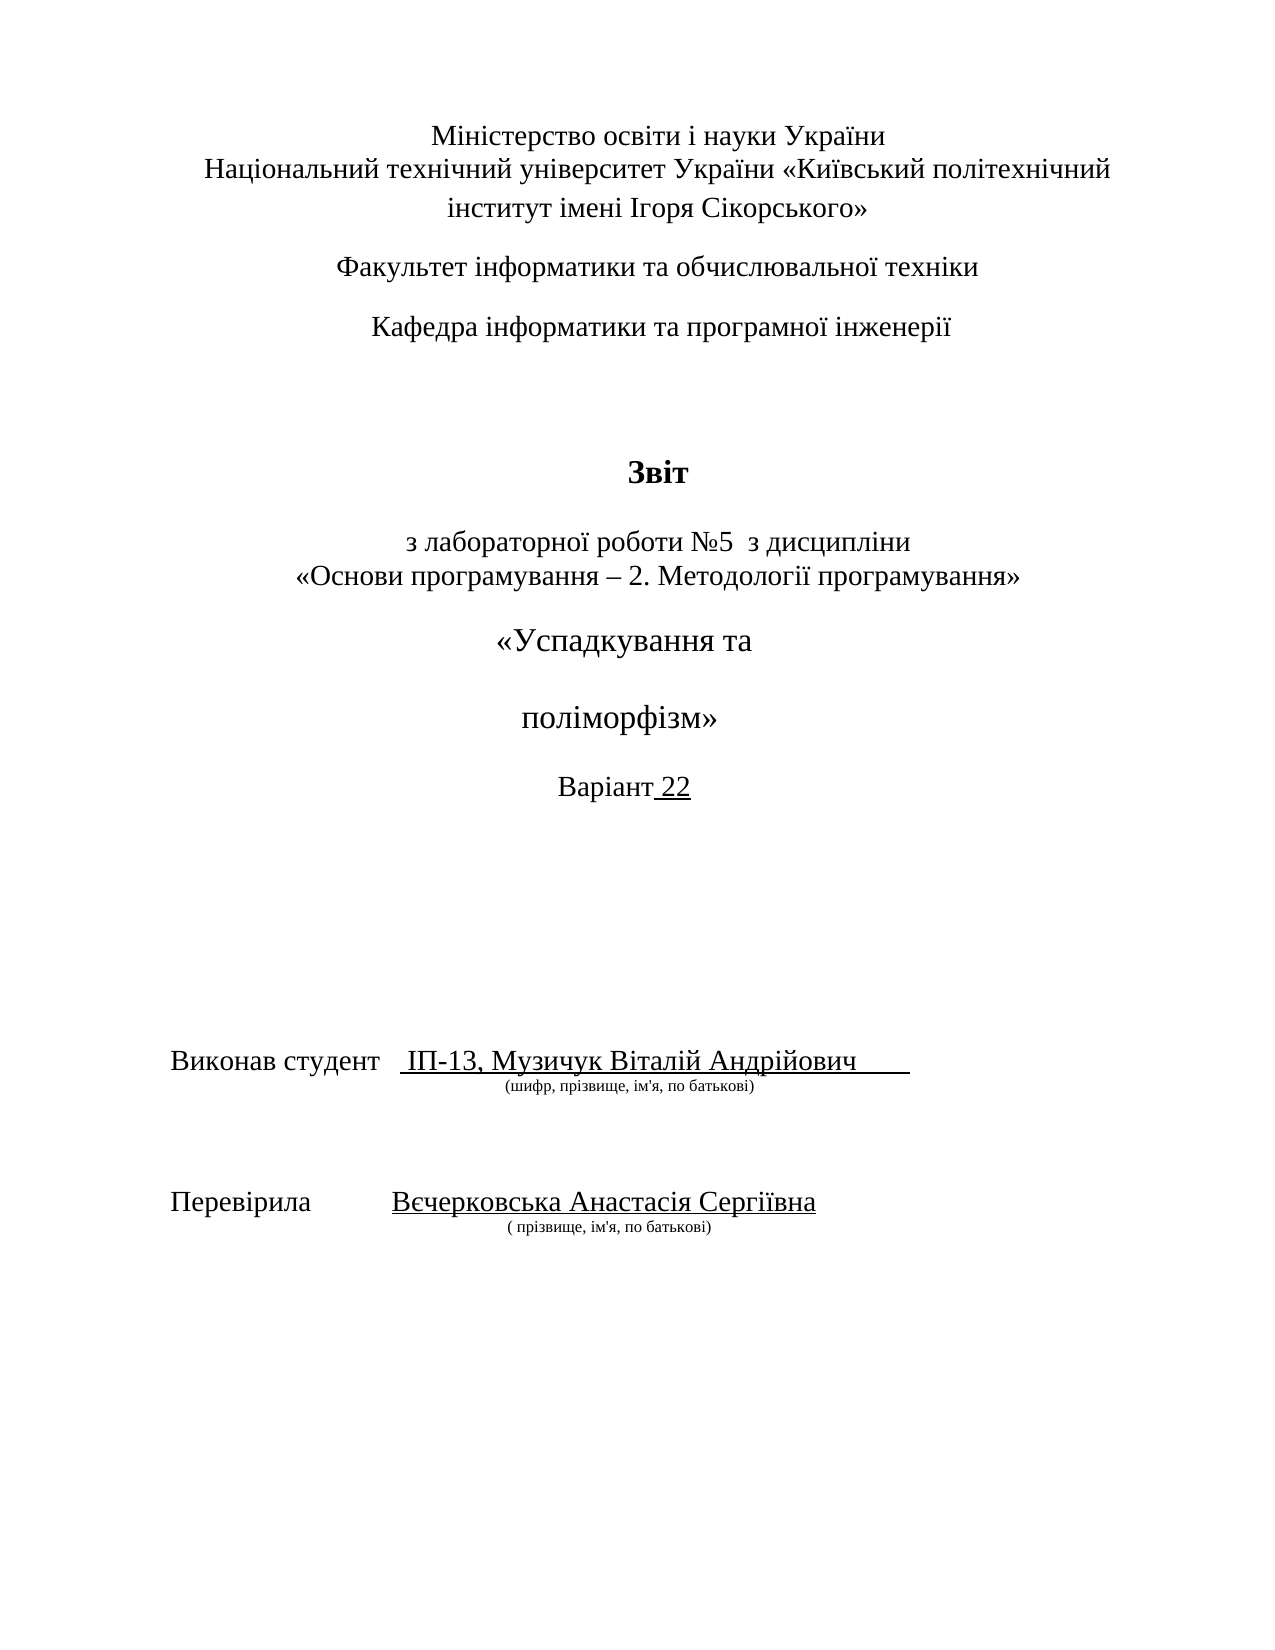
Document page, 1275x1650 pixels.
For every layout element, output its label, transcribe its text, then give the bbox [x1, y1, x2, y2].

text Факультет інформатики та обчислювальної техніки [165, 249, 1150, 283]
text Перевірила Вєчерковська Анастасія Сергіївна [170, 1184, 1157, 1217]
text Національний технічний університет України «Київський політехнічний інститут імені Ігоря Сікорського» [165, 152, 1150, 224]
text з лабораторної роботи №5 з дисципліни [165, 524, 1151, 558]
text Виконав студент ІП-13, Музичук Віталій Андрійович [170, 1043, 1157, 1076]
text ( прізвище, ім'я, по батькові) [507, 1221, 1157, 1235]
text «Основи програмування – 2. Методології програмування» [165, 558, 1151, 592]
text Кафедра інформатики та програмної інженерії [165, 309, 1150, 342]
text (шифр, прізвище, ім'я, по батькові) [538, 1080, 1157, 1094]
text Звіт [165, 453, 1151, 491]
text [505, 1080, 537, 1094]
text Міністерство освіти і науки України [165, 118, 1151, 152]
text «Успадкування та поліморфізм» Варіант 22 [396, 620, 852, 802]
